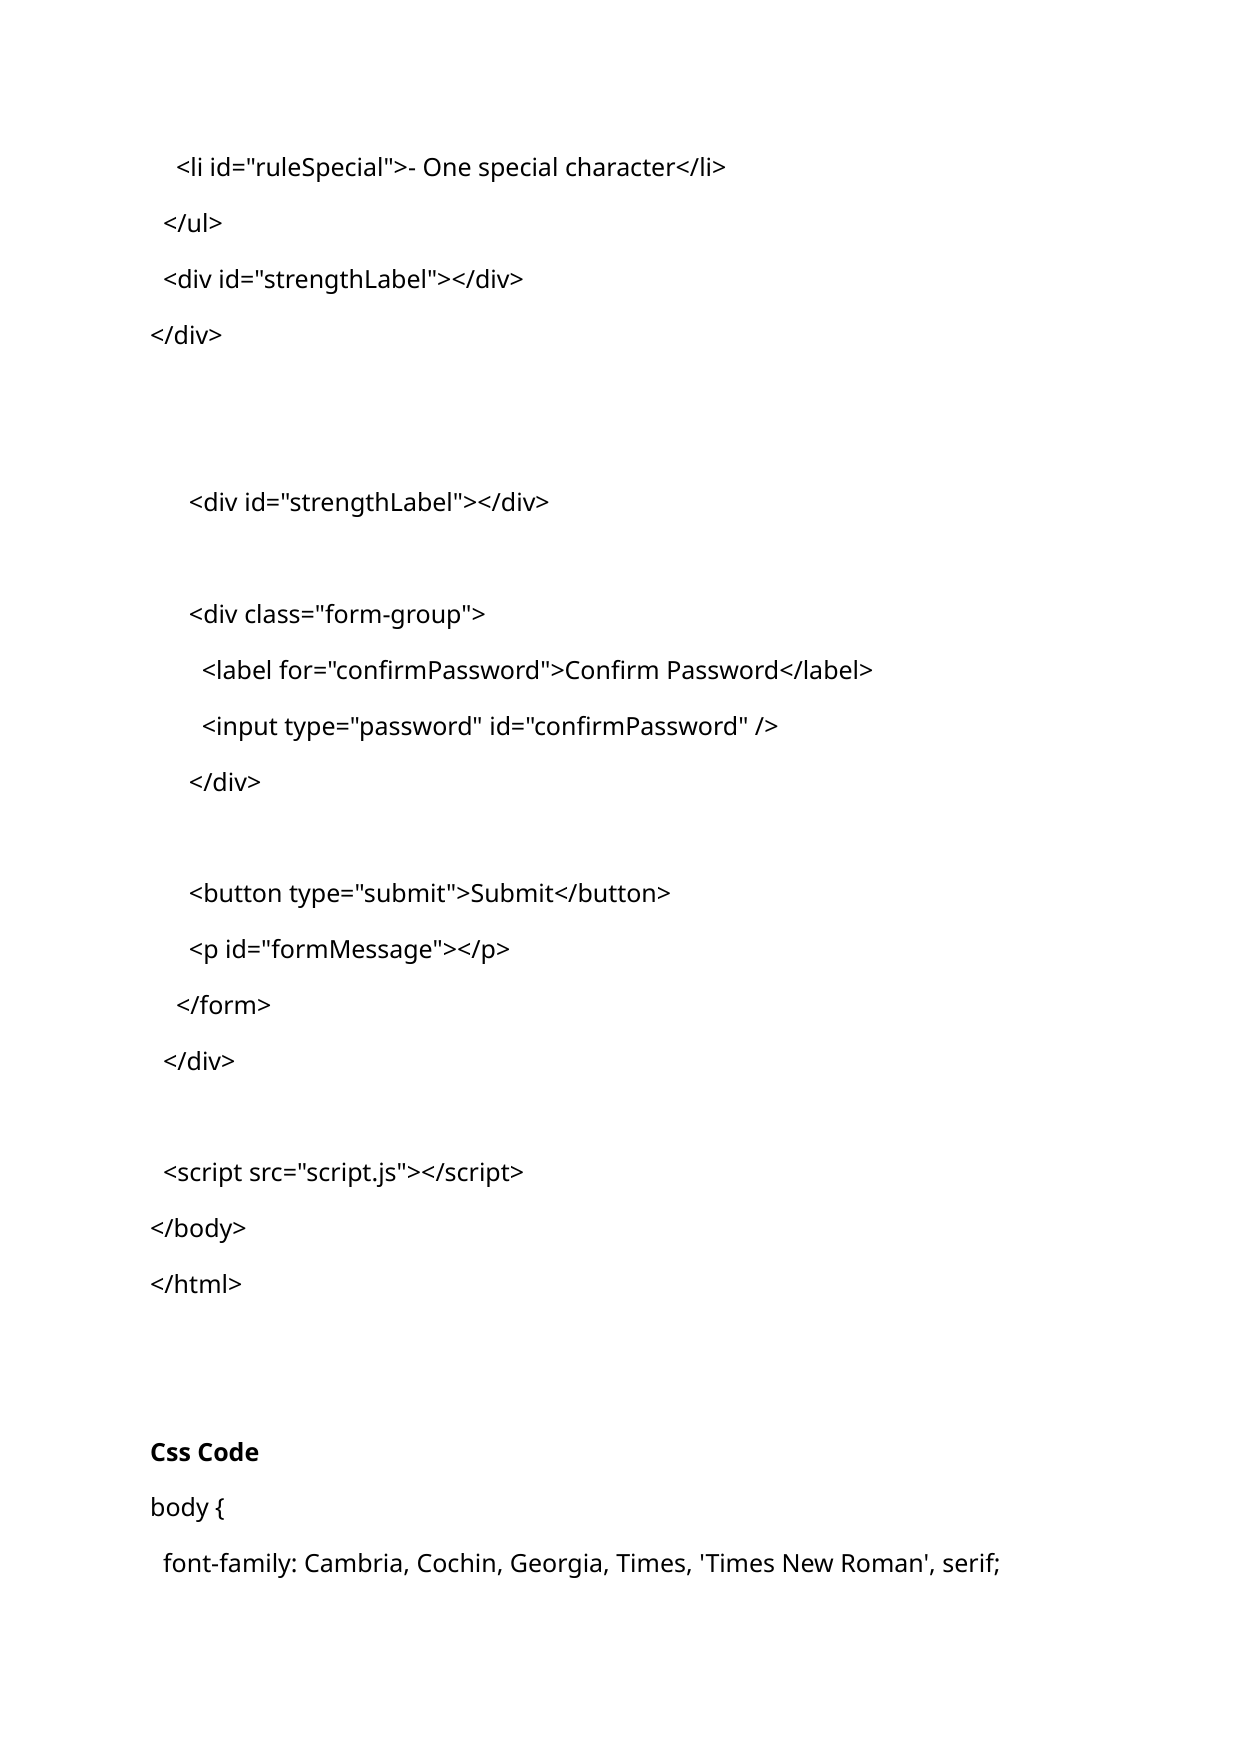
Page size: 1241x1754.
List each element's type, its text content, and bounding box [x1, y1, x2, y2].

text body { [150, 1490, 1090, 1524]
text Css Code [150, 1434, 1090, 1468]
text <div id="strengthLabel"></div> [150, 262, 1090, 296]
text <script src="script.js"></script> [150, 1155, 1090, 1189]
text </body> [150, 1211, 1090, 1245]
text font-family: Cambria, Cochin, Georgia, Times, 'Times New Roman', serif; [150, 1546, 1090, 1580]
text </div> [150, 317, 1090, 352]
text <div class="form-group"> [150, 597, 1090, 631]
text <input type="password" id="confirmPassword" /> [150, 708, 1090, 742]
text </html> [150, 1267, 1090, 1301]
text <label for="confirmPassword">Confirm Password</label> [150, 652, 1090, 687]
text </ul> [150, 206, 1090, 240]
text <li id="ruleSpecial">- One special character</li> [150, 150, 1090, 184]
text <div id="strengthLabel"></div> [150, 485, 1090, 519]
text </div> [150, 1043, 1090, 1077]
text </form> [150, 987, 1090, 1022]
text <p id="formMessage"></p> [150, 932, 1090, 966]
text </div> [150, 764, 1090, 798]
text <button type="submit">Submit</button> [150, 876, 1090, 910]
